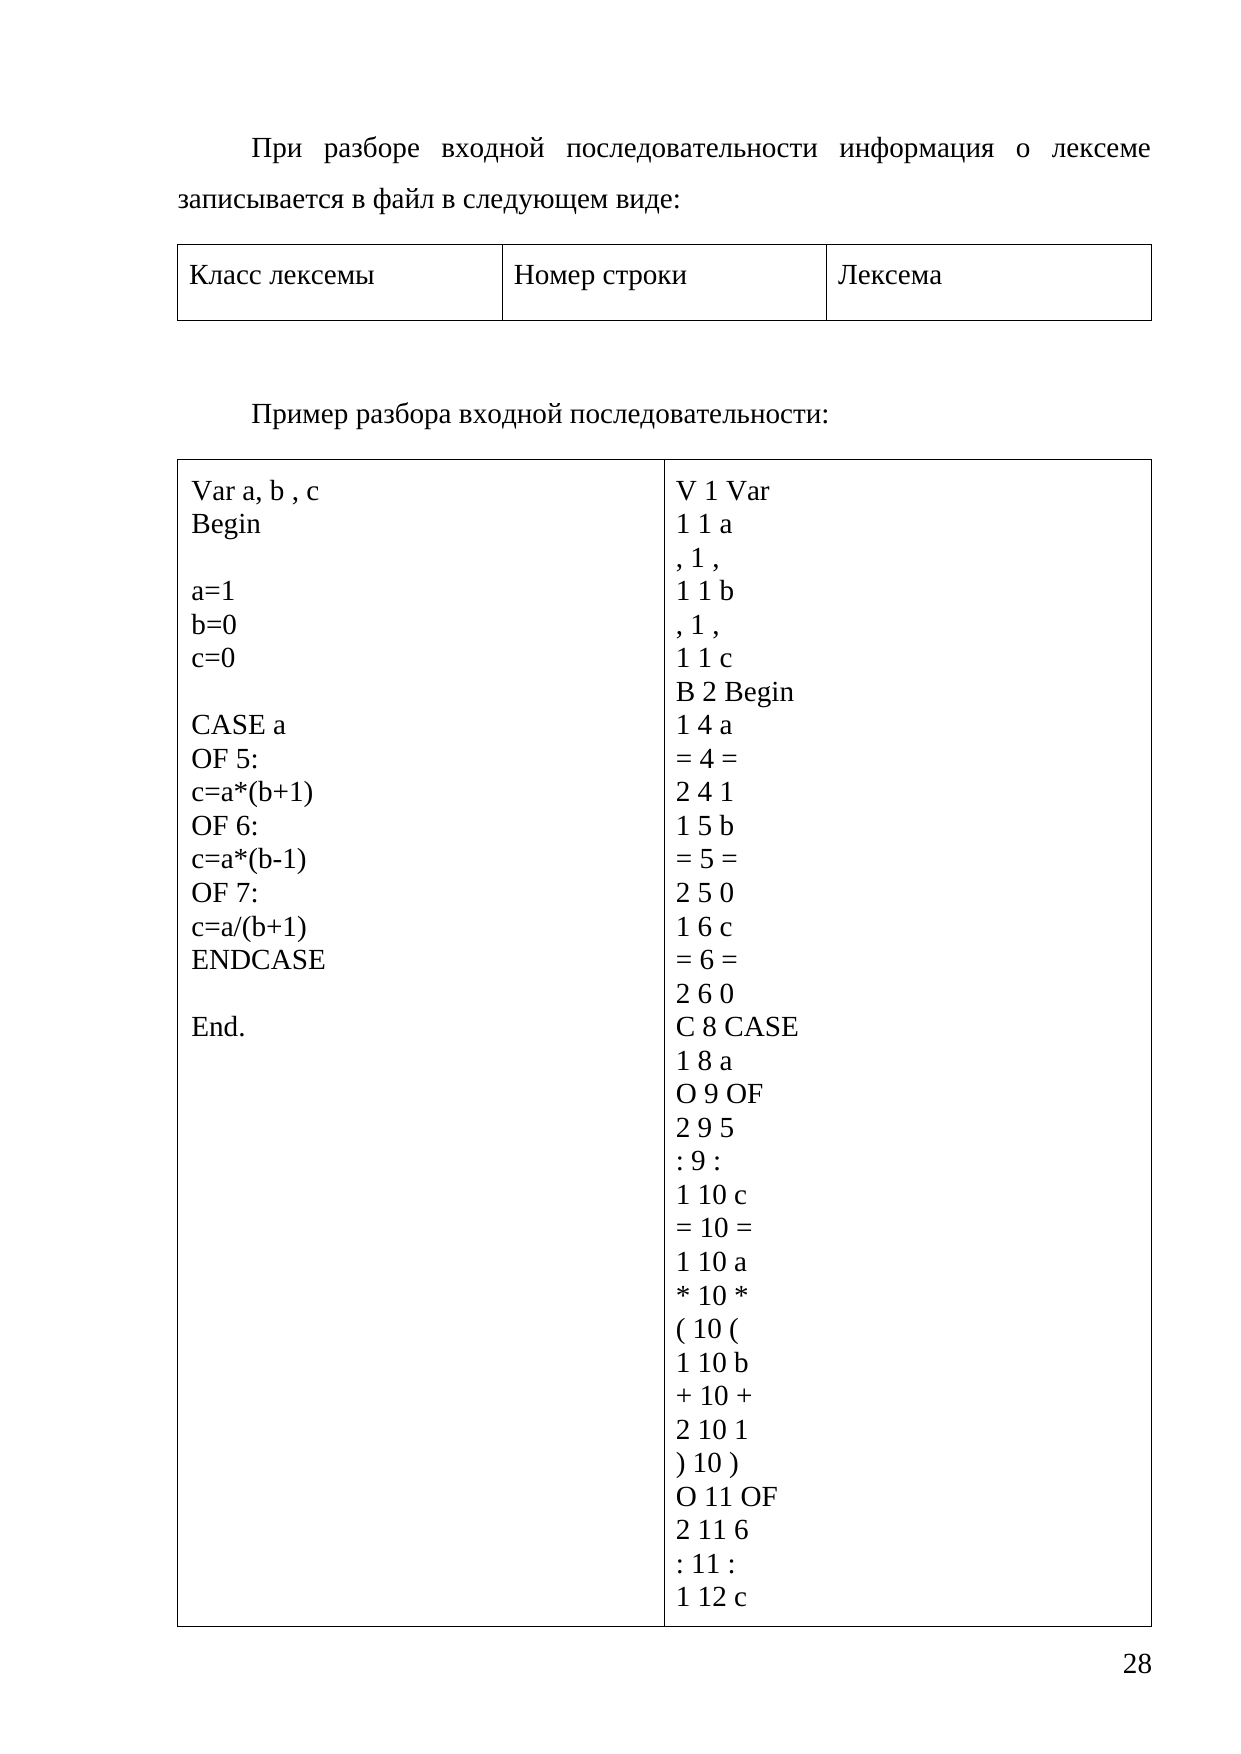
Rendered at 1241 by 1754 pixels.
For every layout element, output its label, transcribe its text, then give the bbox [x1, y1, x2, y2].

table_header Номер строки [503, 245, 826, 320]
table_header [178, 460, 664, 1626]
text При разборе входной последовательности информация о лексеме записывается в файл в следующем виде: [177, 131, 1152, 214]
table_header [665, 460, 1151, 1626]
table_header Класс лексемы [178, 245, 502, 320]
table_header Лексема [827, 245, 1151, 320]
text Пример разбора входной последовательности: [177, 396, 1152, 430]
